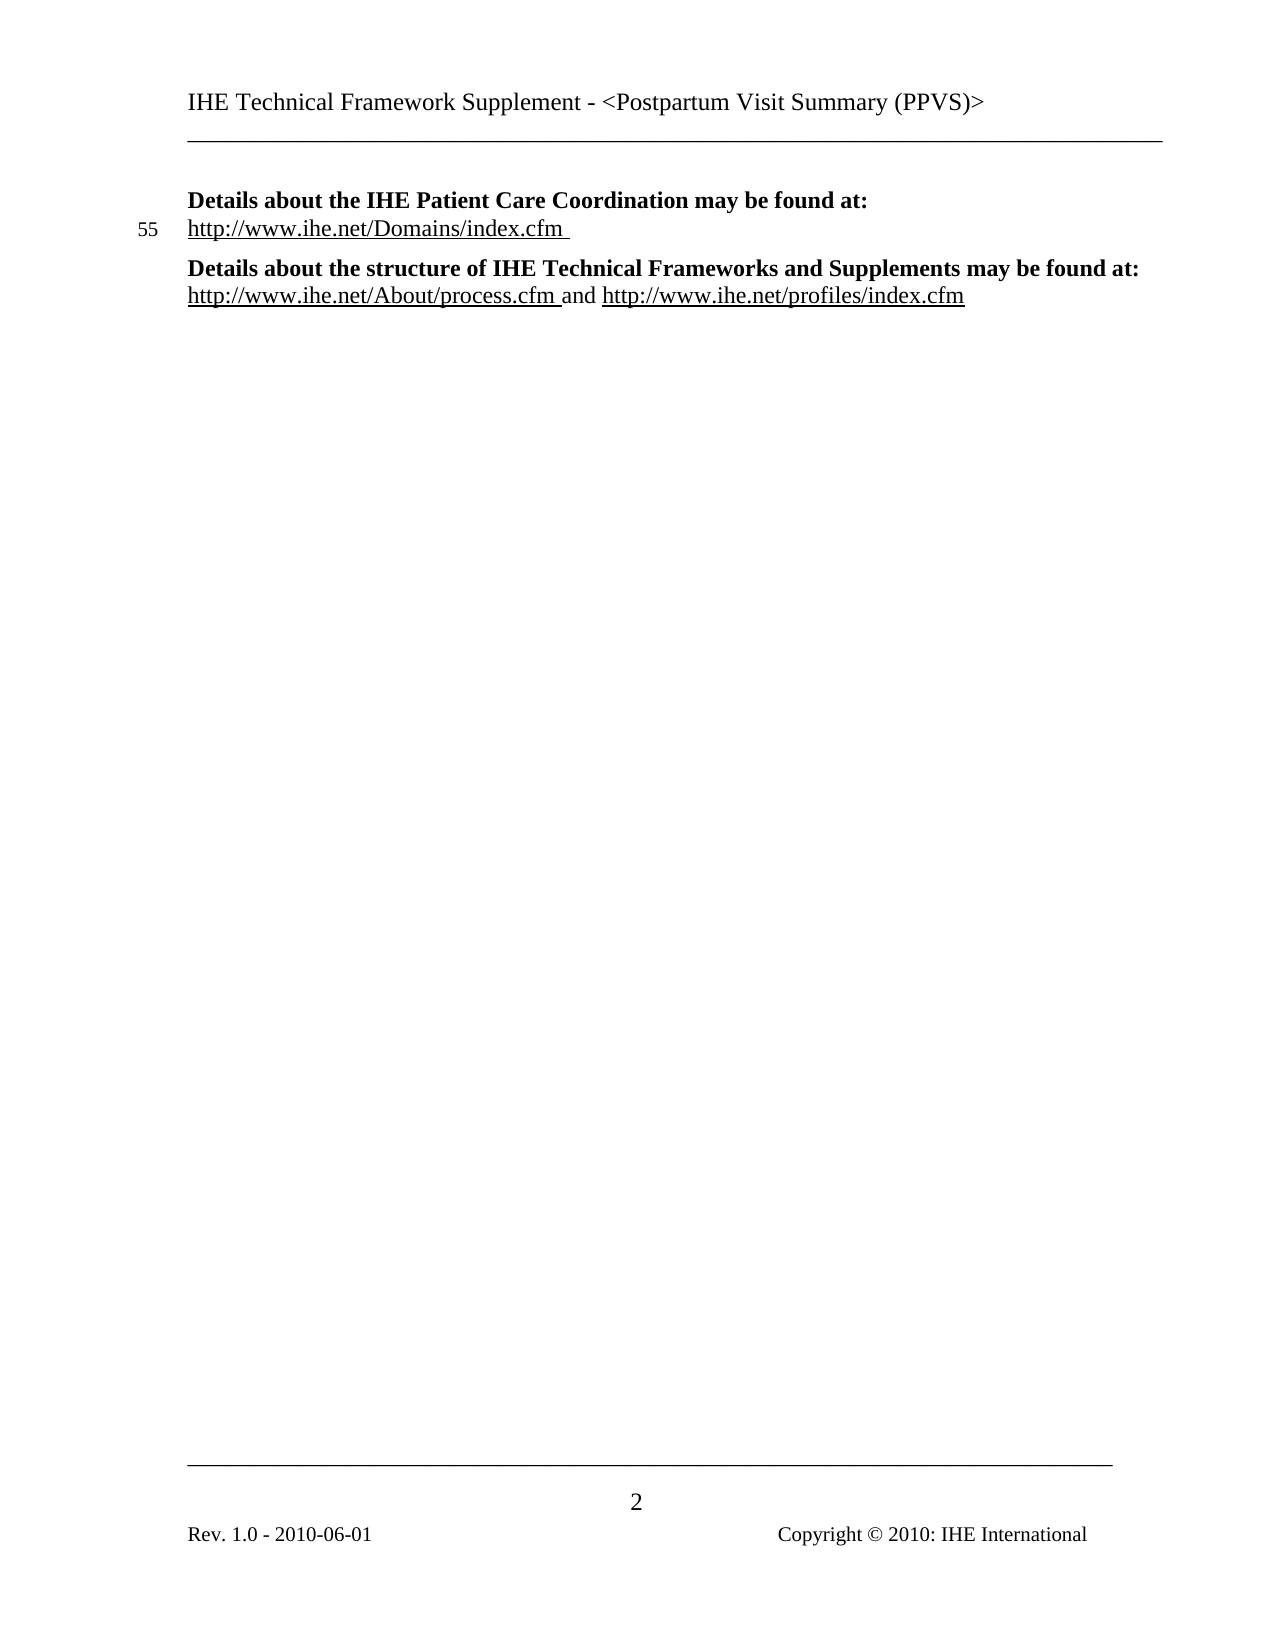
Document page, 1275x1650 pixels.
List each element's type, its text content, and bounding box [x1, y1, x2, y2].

text Details about the IHE Patient Care Coordination may be found at: http://www.ihe.net/Domains/index.cfm [187, 186, 1162, 241]
text Details about the structure of IHE Technical Frameworks and Supplements may be found at: http://www.ihe.net/About/process.cfm and http://www.ihe.net/profiles/index.cfm [187, 254, 1162, 309]
